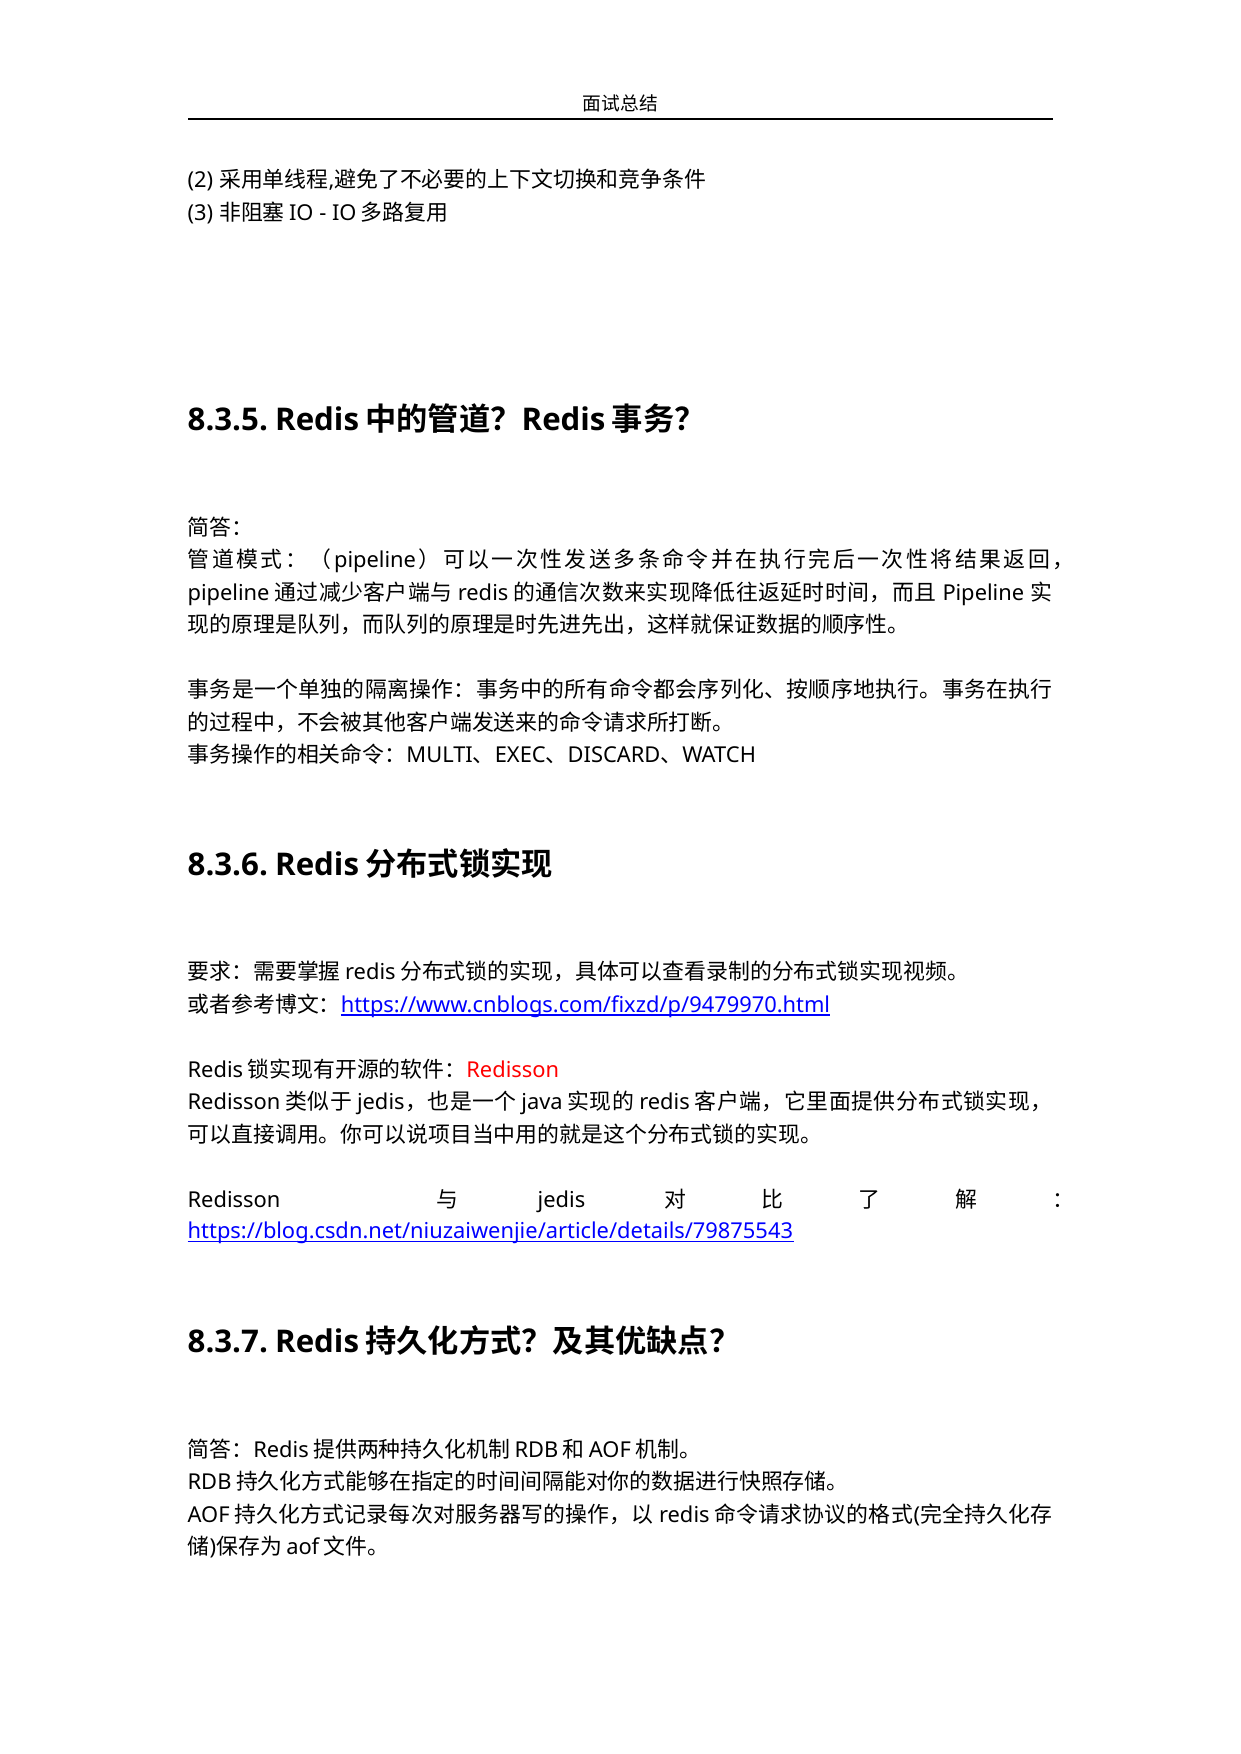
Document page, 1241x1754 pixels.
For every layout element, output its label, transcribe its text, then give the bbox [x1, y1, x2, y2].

subtitle Redis中的管道？Redis事务？ [187, 384, 1053, 449]
text 事务操作的相关命令：MULTI、EXEC、DISCARD、WATCH [187, 737, 1053, 769]
text 或者参考博文：https://www.cnblogs.com/fixzd/p/9479970.html [187, 987, 1053, 1019]
text 要求：需要掌握redis分布式锁的实现，具体可以查看录制的分布式锁实现视频。 [187, 954, 1053, 987]
text 事务是一个单独的隔离操作：事务中的所有命令都会序列化、按顺序地执行。事务在执行的过程中，不会被其他客户端发送来的命令请求所打断。 [187, 672, 1053, 737]
subtitle Redis持久化方式？及其优缺点？ [187, 1306, 1053, 1371]
text Redisson 与jedis对比了解：https://blog.csdn.net/niuzaiwenjie/article/details/79875543 [187, 1182, 1053, 1247]
text Redis锁实现有开源的软件：Redisson [187, 1052, 1053, 1084]
text 管道模式：（pipeline）可以一次性发送多条命令并在执行完后一次性将结果返回，pipeline通过减少客户端与redis的通信次数来实现降低往返延时时间，而且Pipeline 实现的原理是队列，而队列的原理是时先进先出，这样就保证数据的顺序性。 [187, 542, 1053, 639]
text 简答： [187, 509, 1053, 542]
text Redisson类似于jedis，也是一个java实现的redis客户端，它里面提供分布式锁实现，可以直接调用。你可以说项目当中用的就是这个分布式锁的实现。 [187, 1084, 1053, 1149]
subtitle Redis分布式锁实现 [187, 829, 1053, 894]
text 简答：Redis提供两种持久化机制RDB和AOF机制。 [187, 1431, 1053, 1464]
text (3) 非阻塞IO - IO多路复用 [187, 194, 1053, 227]
text (2) 采用单线程,避免了不必要的上下文切换和竞争条件 [187, 162, 1053, 194]
text RDB持久化方式能够在指定的时间间隔能对你的数据进行快照存储。 [187, 1464, 1053, 1496]
text AOF持久化方式记录每次对服务器写的操作，以redis命令请求协议的格式(完全持久化存储)保存为aof文件。 [187, 1496, 1053, 1561]
